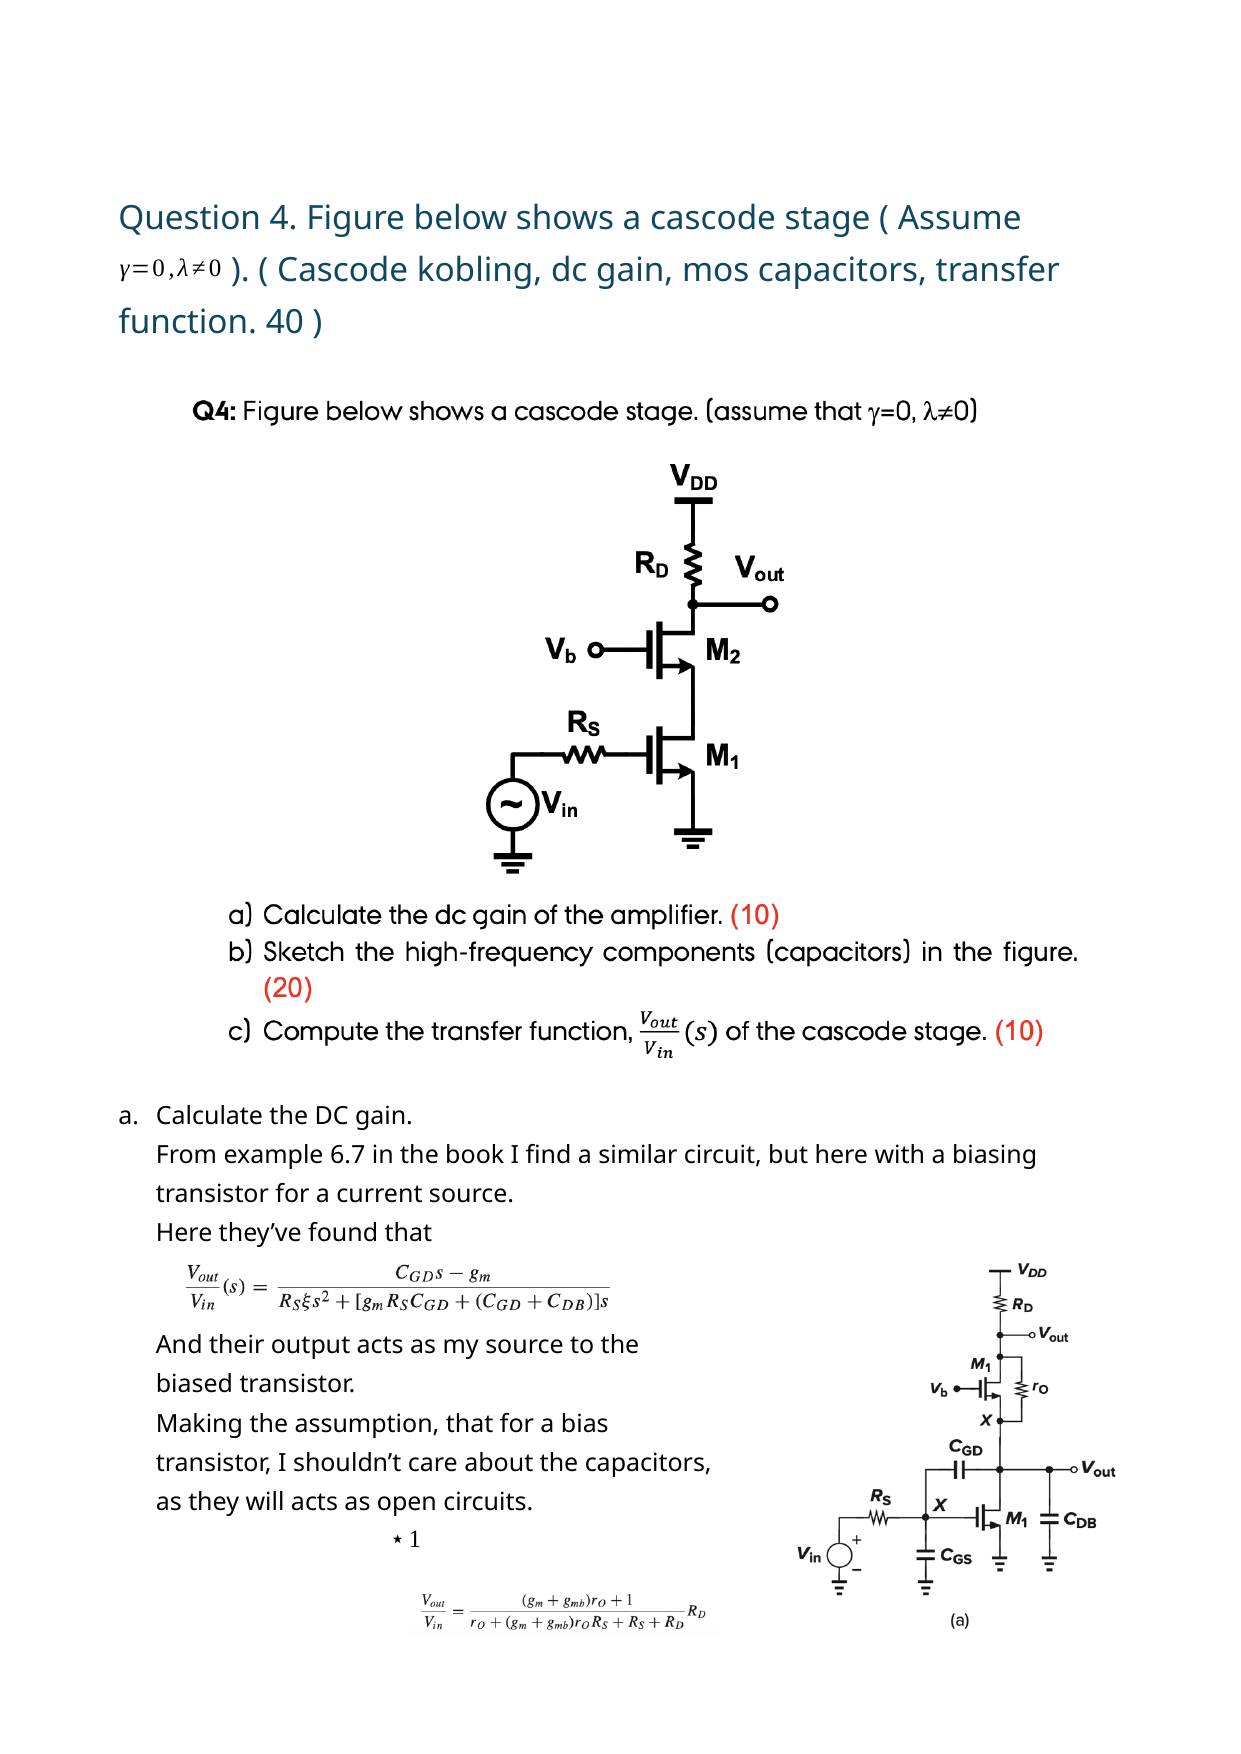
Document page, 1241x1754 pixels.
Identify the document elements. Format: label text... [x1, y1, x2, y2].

picture [734, 1241, 1121, 1631]
list Calculate the DC gain. [118, 1098, 1122, 1132]
picture [118, 358, 1123, 1076]
picture [155, 1254, 614, 1315]
picture [409, 1583, 722, 1637]
subtitle Question 4. Figure below shows a cascode stage ( Assume ). ( Cascode kobling, dc gain, mos capacitors, transfer function. 40 ) [118, 194, 1122, 344]
list From example 6.7 in the book I find a similar circuit, but here with a biasing transistor for a current source. [156, 1137, 1122, 1210]
list Here they’ve found that And their output acts as my source to the biased transistor. [156, 1215, 1122, 1400]
